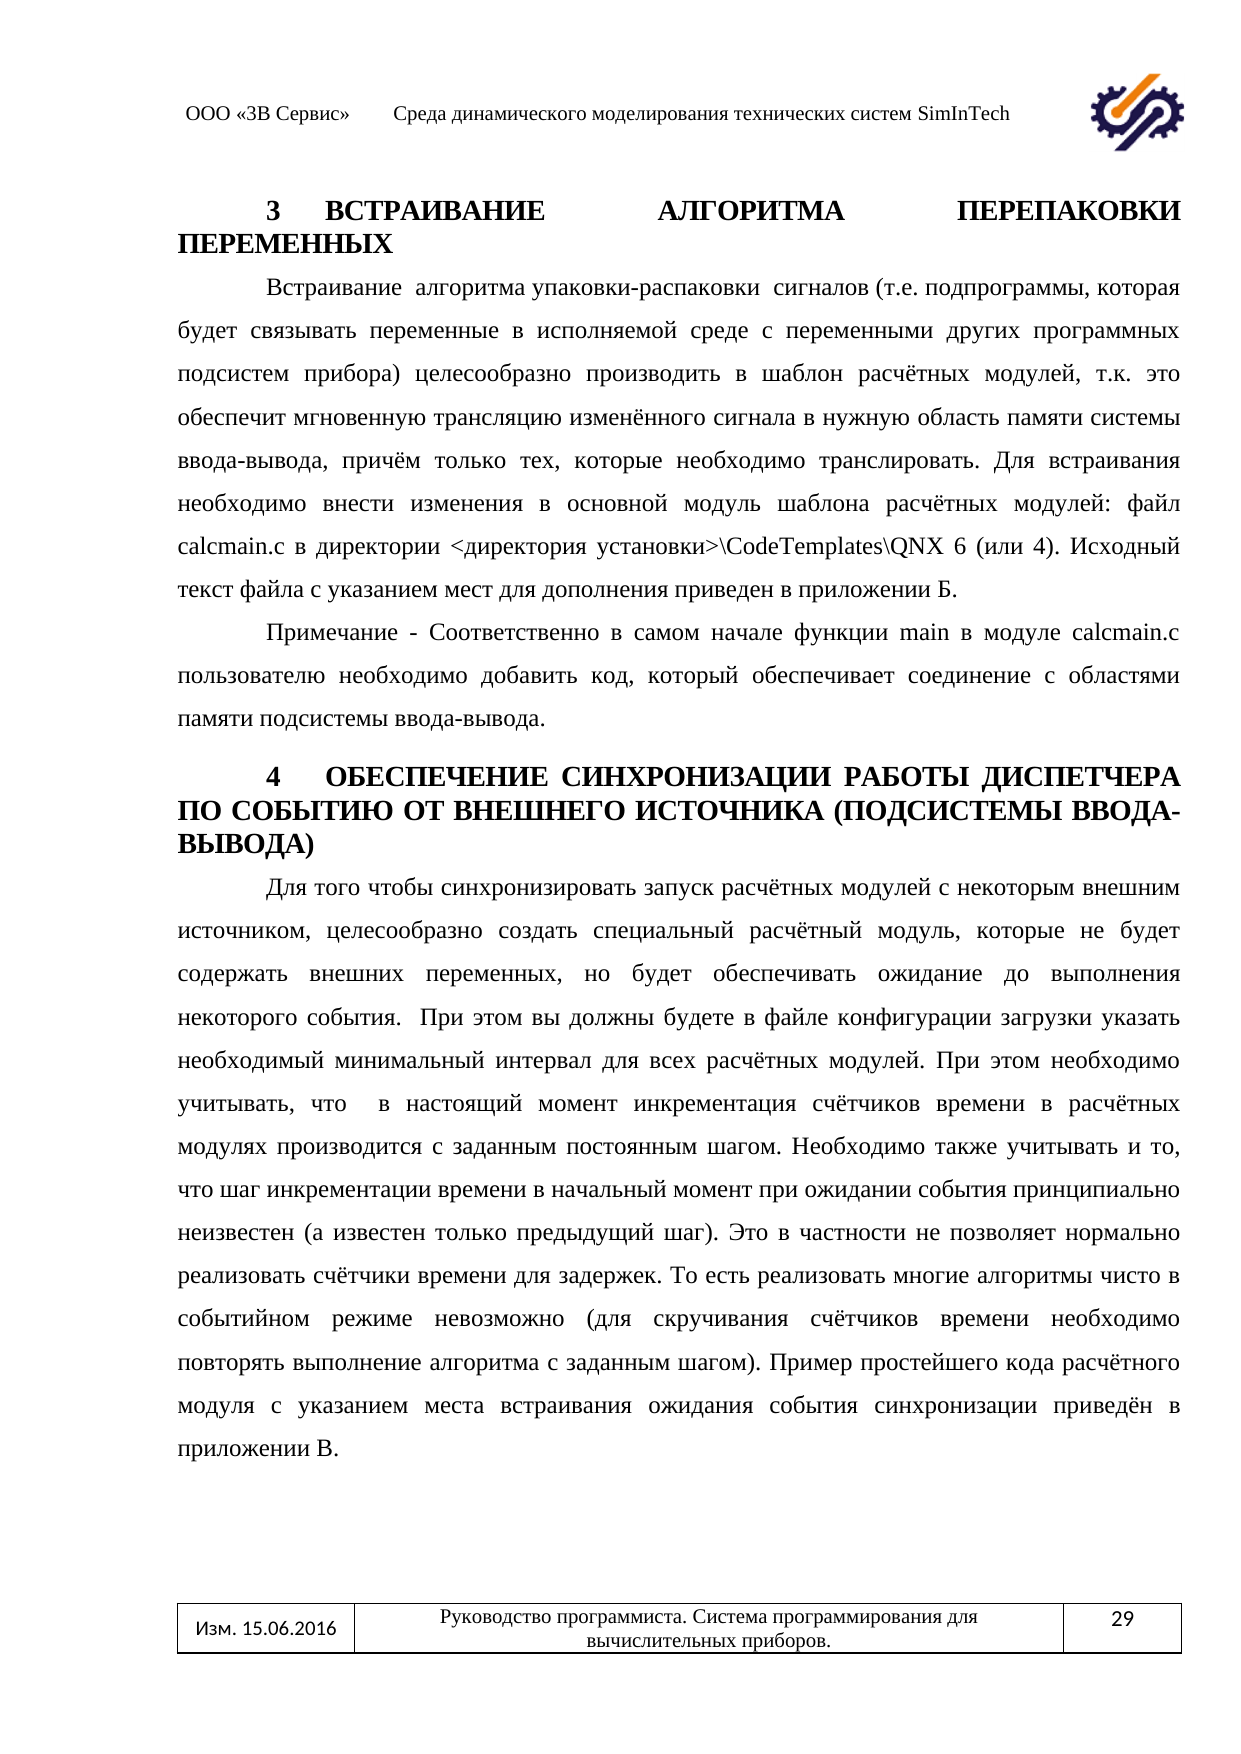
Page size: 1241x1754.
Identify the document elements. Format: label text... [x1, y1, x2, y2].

list Примечание - Соответственно в самом начале функции main в модуле calcmain.c пользователю необходимо добавить код, который обеспечивает соединение с областями памяти подсистемы ввода-вывода. [177, 617, 1181, 732]
list Встраивание алгоритма упаковки-распаковки сигналов (т.е. подпрограммы, которая будет связывать переменные в исполняемой среде с переменными других программных подсистем прибора) целесообразно производить в шаблон расчётных модулей, т.к. это обеспечит мгновенную трансляцию изменённого сигнала в нужную область памяти системы ввода-вывода, причём только тех, которые необходимо транслировать. Для встраивания необходимо внести изменения в основной модуль шаблона расчётных модулей: файл calcmain.c в директории <директория установки>\CodeTemplates\QNX 6 (или 4). Исходный текст файла с указанием мест для дополнения приведен в приложении Б. [177, 272, 1181, 603]
picture [1089, 73, 1185, 152]
subtitle Встраивание алгоритма перепаковки переменных [177, 193, 1181, 260]
subtitle Обеспечение синхронизации работы диспетчера по событию от внешнего источника (подсистемы ввода-вывода) [177, 759, 1181, 860]
list Для того чтобы синхронизировать запуск расчётных модулей с некоторым внешним источником, целесообразно создать специальный расчётный модуль, которые не будет содержать внешних переменных, но будет обеспечивать ожидание до выполнения некоторого события. При этом вы должны будете в файле конфигурации загрузки указать необходимый минимальный интервал для всех расчётных модулей. При этом необходимо учитывать, что в настоящий момент инкрементация счётчиков времени в расчётных модулях производится с заданным постоянным шагом. Необходимо также учитывать и то, что шаг инкрементации времени в начальный момент при ожидании события принципиально неизвестен (а известен только предыдущий шаг). Это в частности не позволяет нормально реализовать счётчики времени для задержек. То есть реализовать многие алгоритмы чисто в событийном режиме невозможно (для скручивания счётчиков времени необходимо повторять выполнение алгоритма с заданным шагом). Пример простейшего кода расчётного модуля с указанием места встраивания ожидания события синхронизации приведён в приложении В. [177, 872, 1181, 1462]
